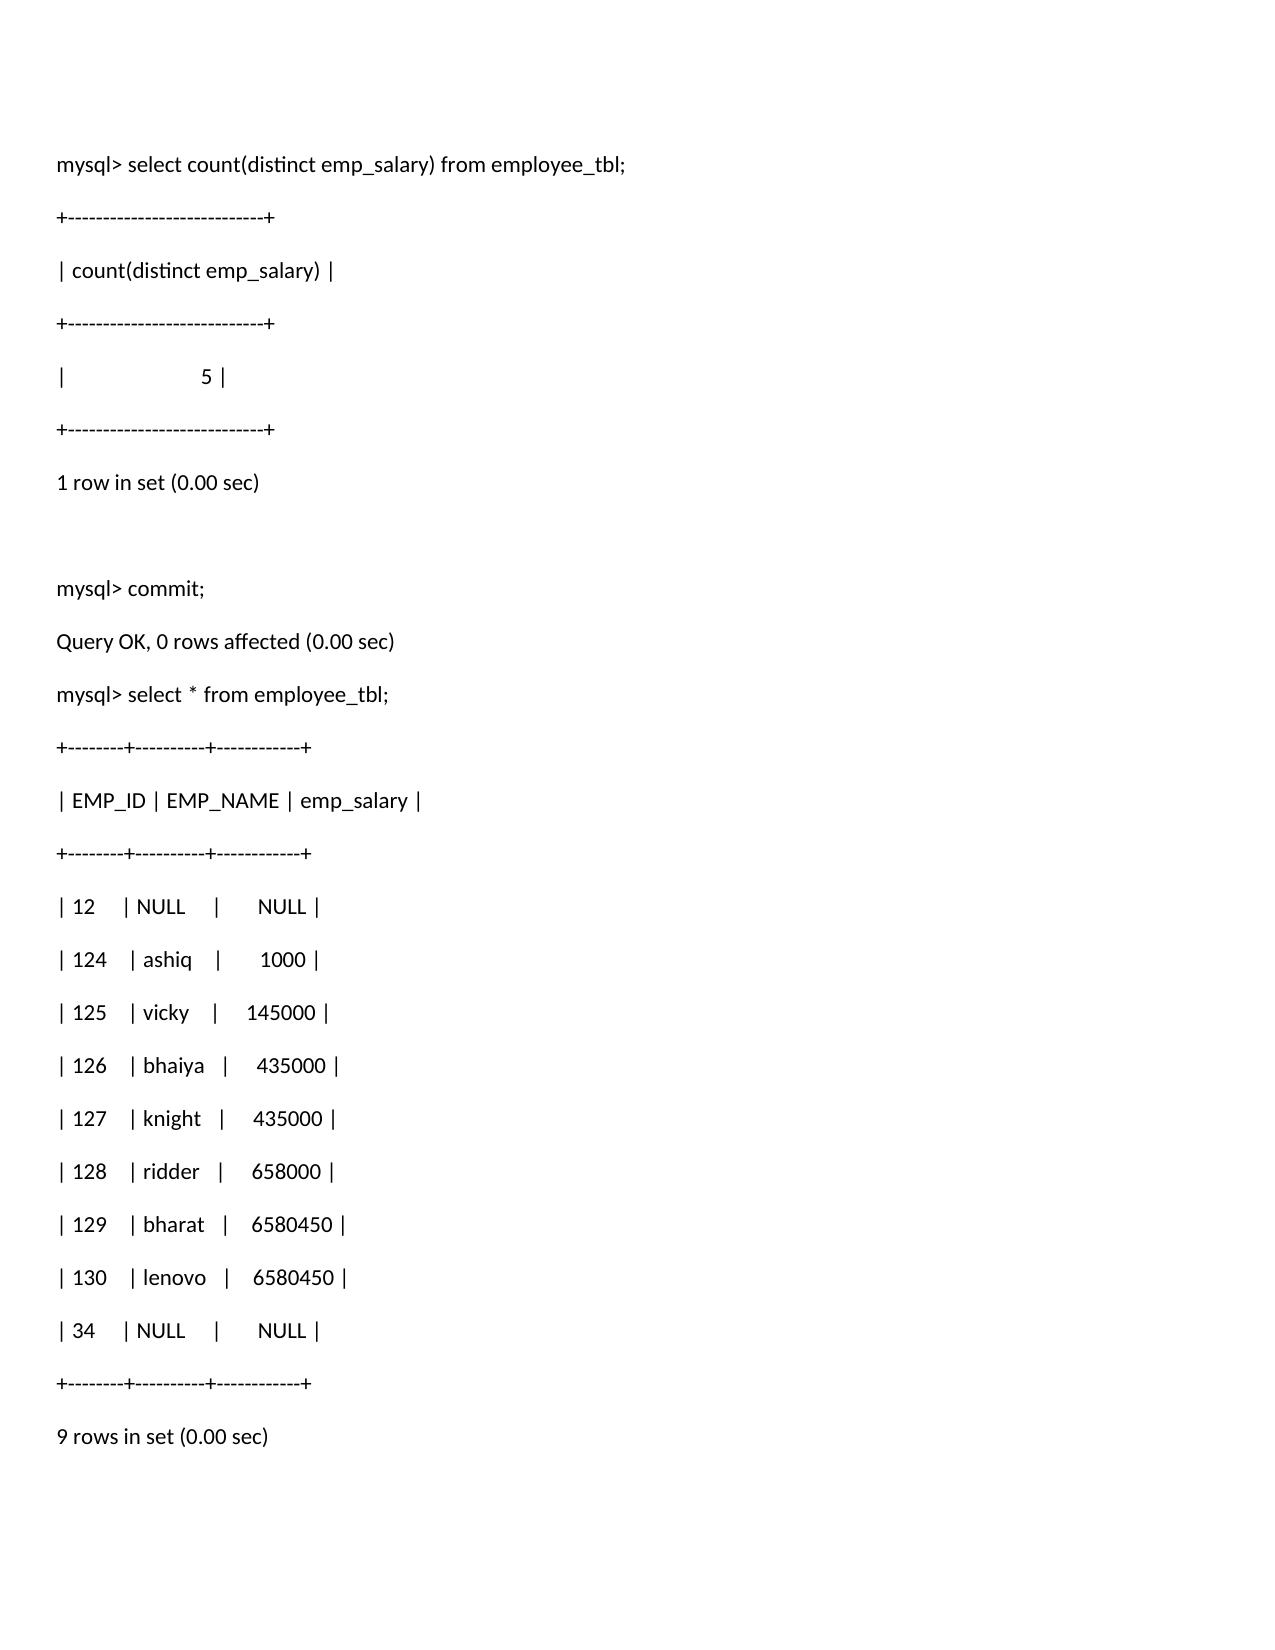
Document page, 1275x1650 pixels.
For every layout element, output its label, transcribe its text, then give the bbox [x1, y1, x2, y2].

text +----------------------------+ [56, 415, 1275, 443]
text 9 rows in set (0.00 sec) [56, 1422, 1275, 1451]
text | 128 | ridder | 658000 | [56, 1157, 1275, 1185]
text +--------+----------+------------+ [56, 1369, 1275, 1397]
text | EMP_ID | EMP_NAME | emp_salary | [56, 786, 1275, 814]
text mysql> select count(distinct emp_salary) from employee_tbl; [56, 150, 1275, 178]
text | 34 | NULL | NULL | [56, 1316, 1275, 1344]
text | 125 | vicky | 145000 | [56, 998, 1275, 1026]
text | 127 | knight | 435000 | [56, 1104, 1275, 1132]
text 1 row in set (0.00 sec) [56, 468, 1275, 496]
text | count(distinct emp_salary) | [56, 256, 1275, 284]
text | 5 | [56, 362, 1275, 390]
text Query OK, 0 rows affected (0.00 sec) [56, 627, 1275, 655]
text | 130 | lenovo | 6580450 | [56, 1263, 1275, 1291]
text +--------+----------+------------+ [56, 733, 1275, 761]
text mysql> commit; [56, 574, 1275, 602]
text +----------------------------+ [56, 203, 1275, 231]
text mysql> select * from employee_tbl; [56, 680, 1275, 708]
text | 124 | ashiq | 1000 | [56, 945, 1275, 973]
text | 12 | NULL | NULL | [56, 892, 1275, 920]
text +----------------------------+ [56, 309, 1275, 337]
text | 129 | bharat | 6580450 | [56, 1210, 1275, 1238]
text | 126 | bhaiya | 435000 | [56, 1051, 1275, 1079]
text +--------+----------+------------+ [56, 839, 1275, 867]
